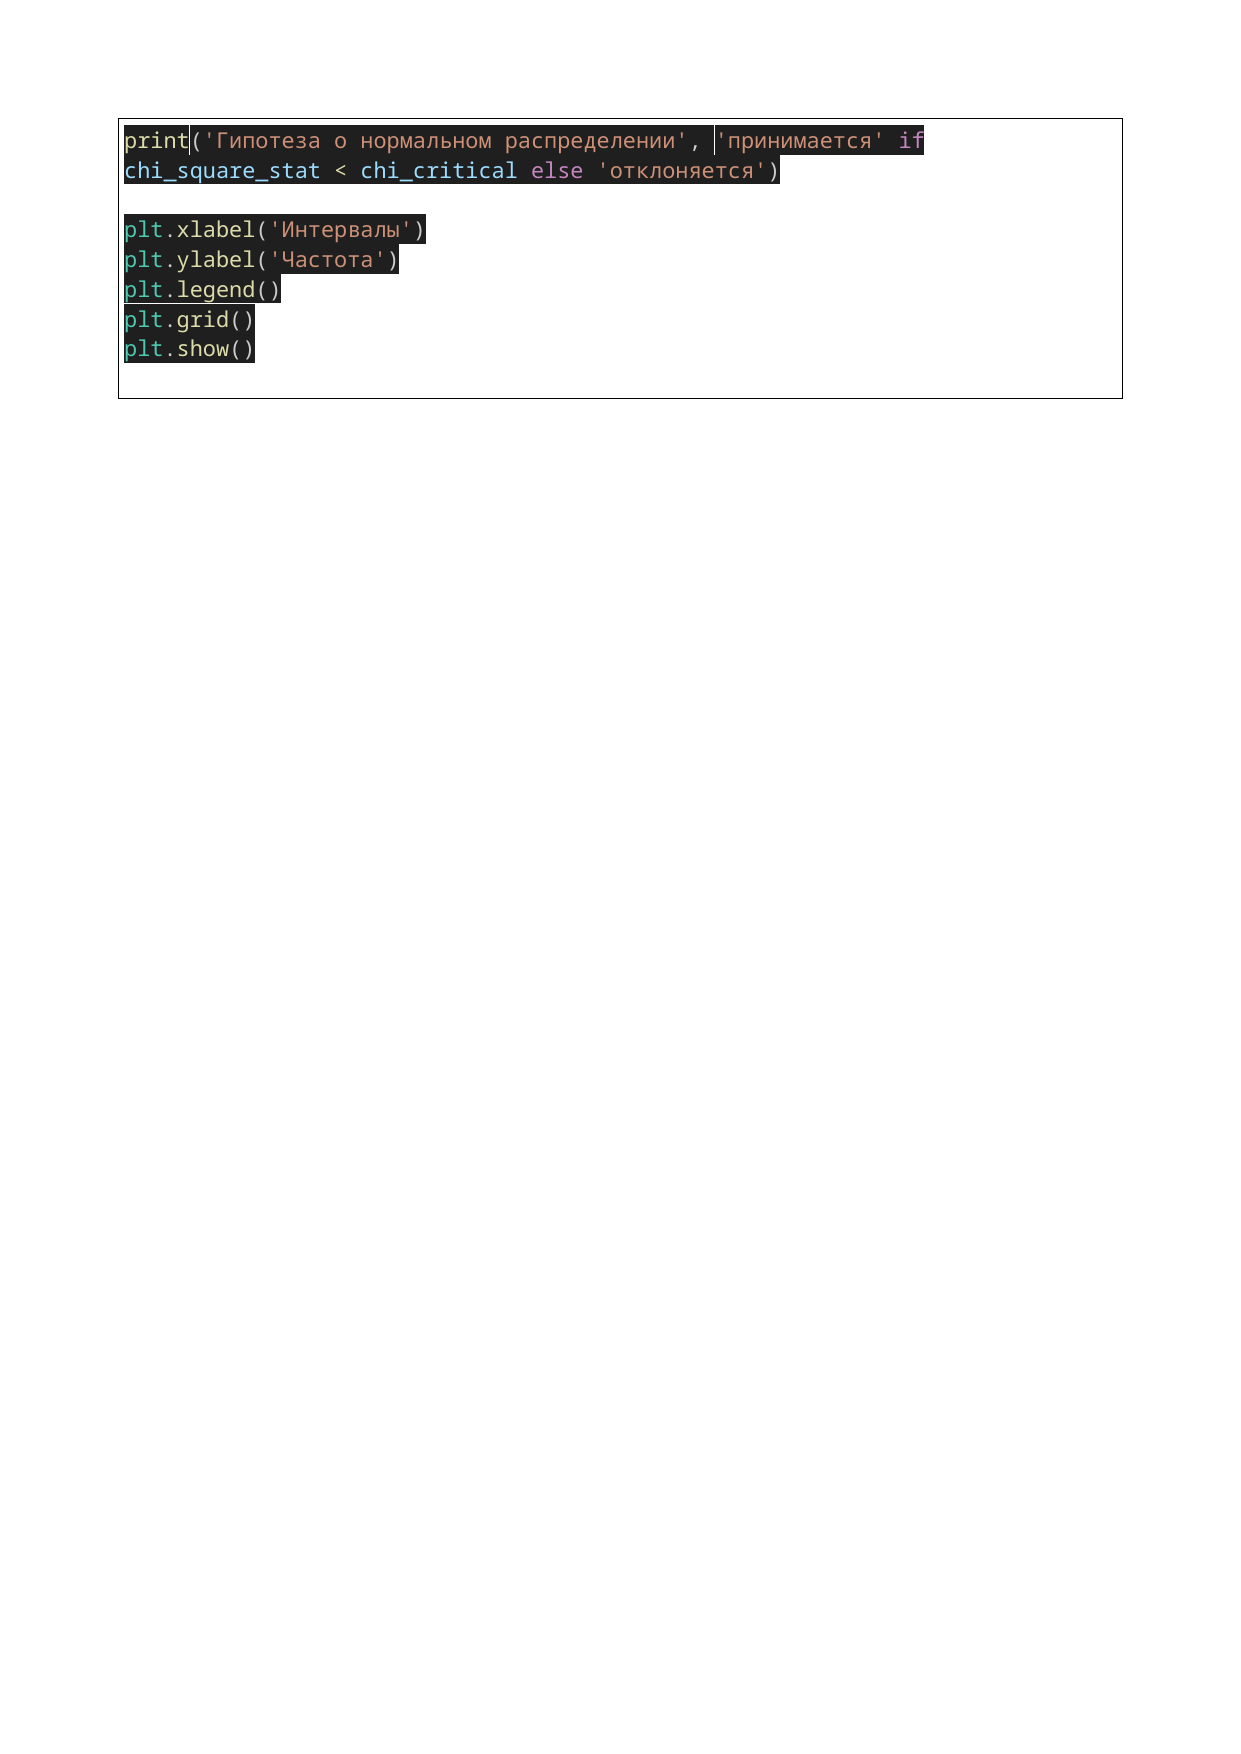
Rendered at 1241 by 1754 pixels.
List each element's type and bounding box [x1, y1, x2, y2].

table_header [119, 119, 1122, 398]
